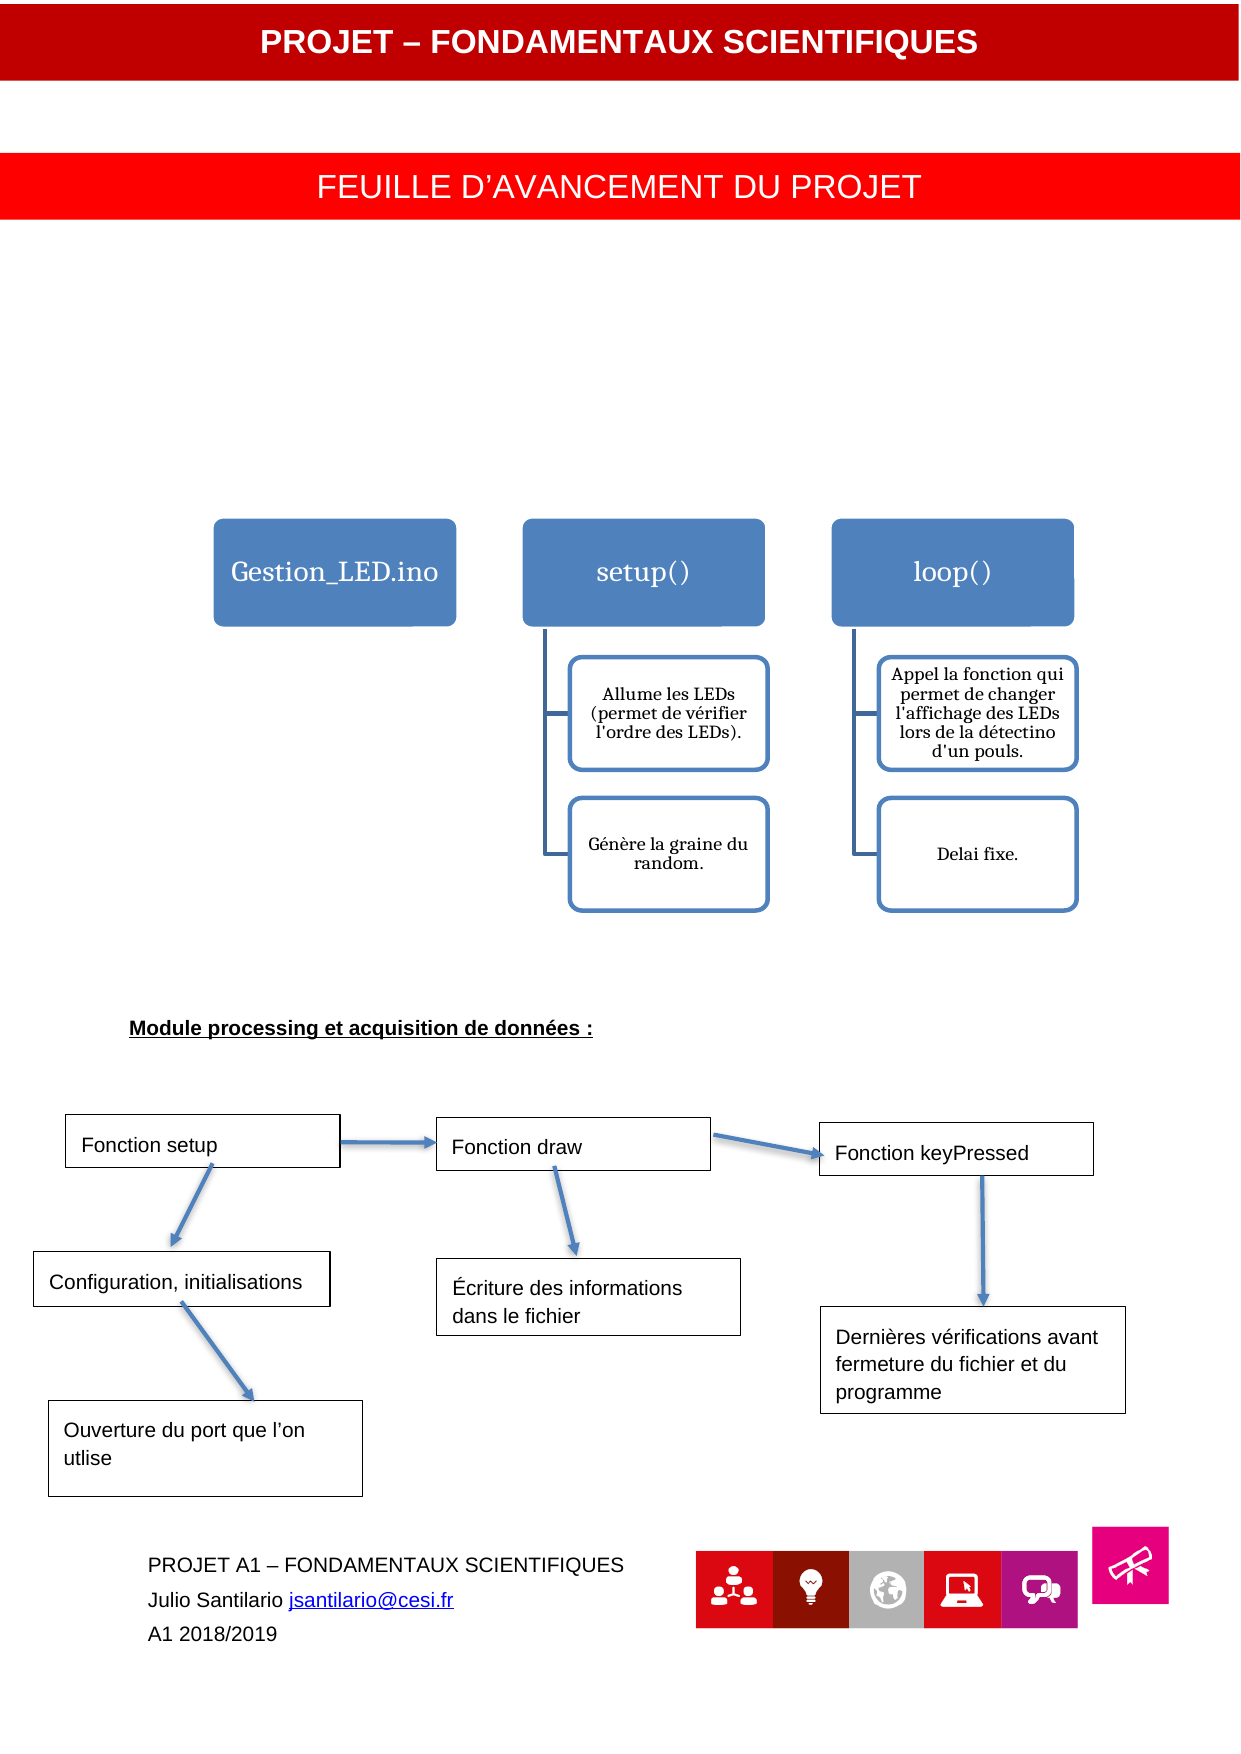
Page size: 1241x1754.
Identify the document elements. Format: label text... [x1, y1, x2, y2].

text Module processing et acquisition de données : [129, 1016, 1093, 1039]
picture [663, 1497, 1197, 1676]
